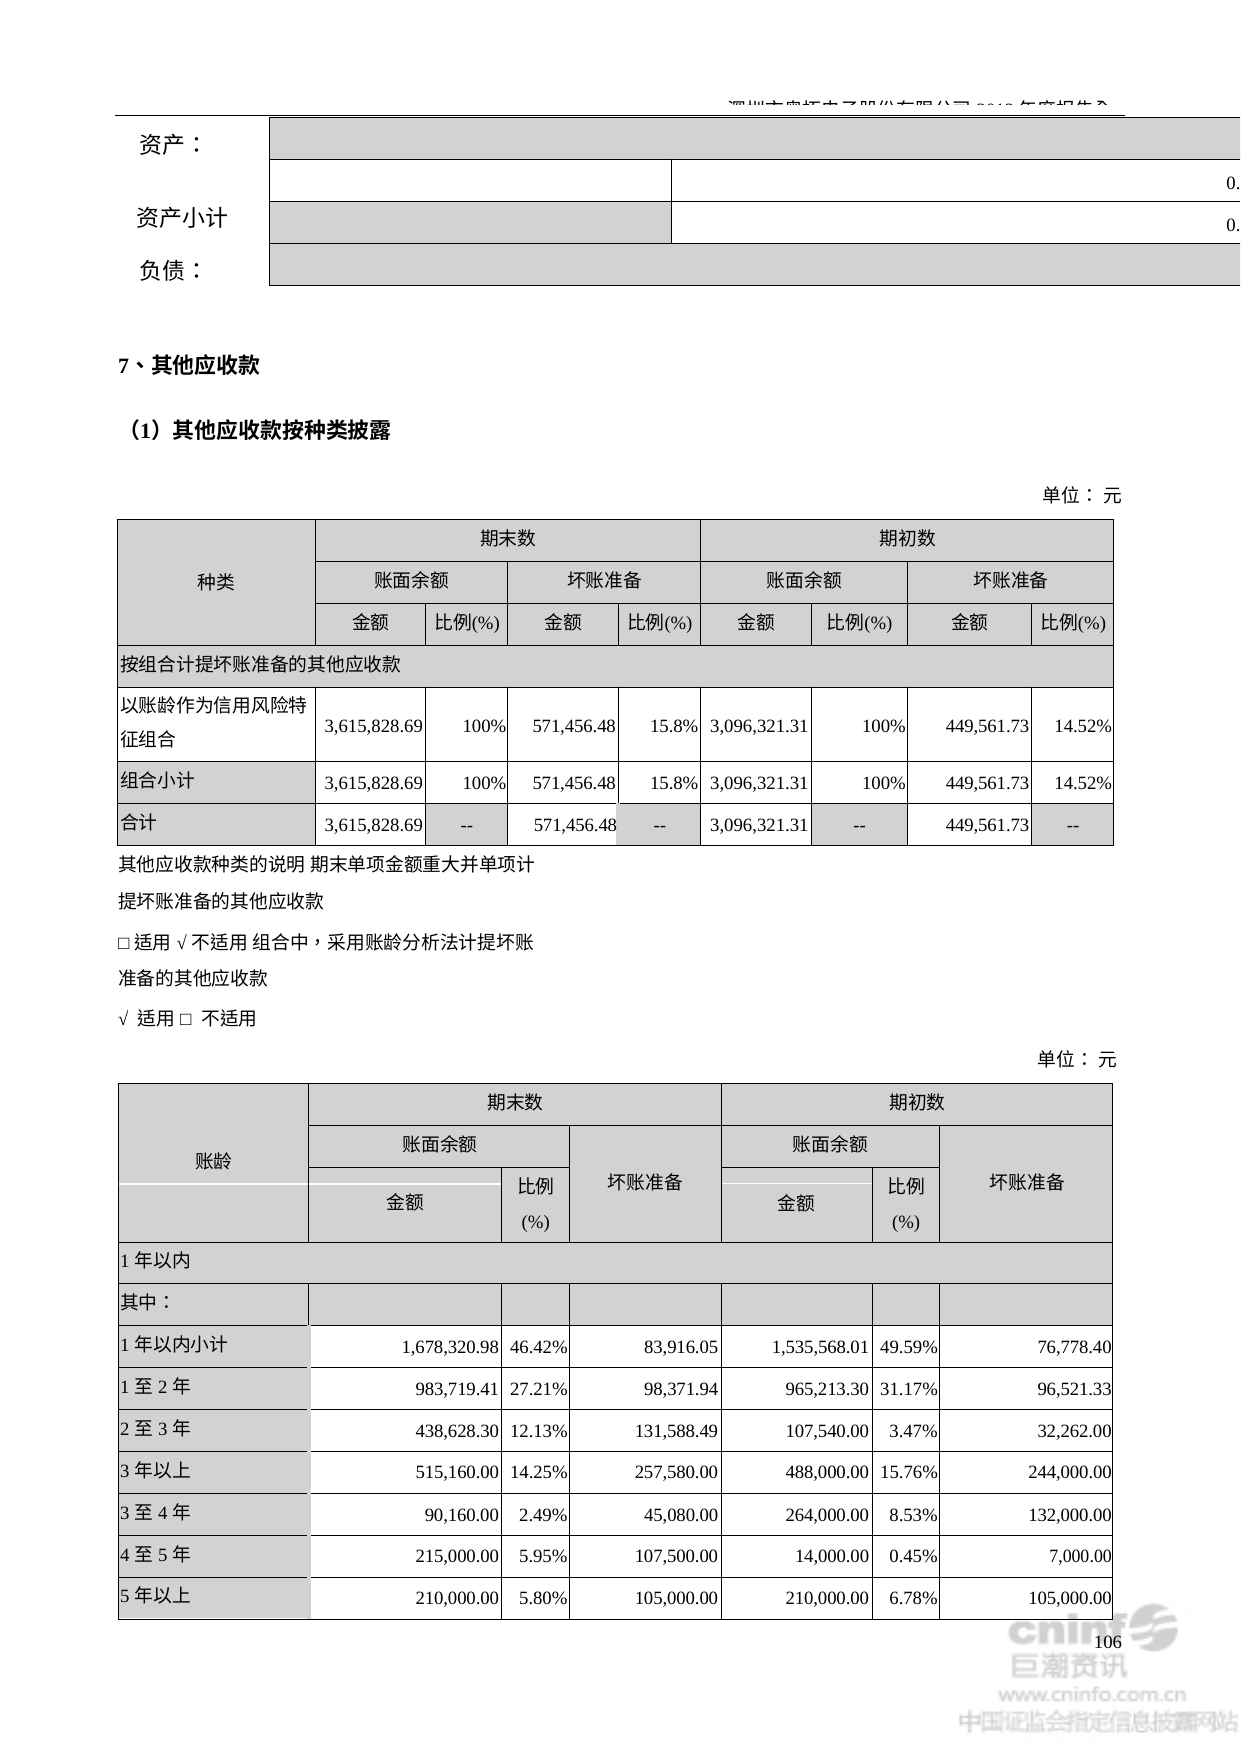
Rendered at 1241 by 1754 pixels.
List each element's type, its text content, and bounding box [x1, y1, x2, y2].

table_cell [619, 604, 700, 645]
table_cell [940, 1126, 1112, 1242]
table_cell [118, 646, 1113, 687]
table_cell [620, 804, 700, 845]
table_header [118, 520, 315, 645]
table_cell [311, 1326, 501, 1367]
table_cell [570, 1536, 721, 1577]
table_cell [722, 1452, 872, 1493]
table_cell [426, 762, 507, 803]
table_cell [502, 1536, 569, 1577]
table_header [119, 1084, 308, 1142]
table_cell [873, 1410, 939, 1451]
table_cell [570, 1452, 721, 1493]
text 其他应收款种类的说明 期末单项金额重大并单项计提坏账准备的其他应收款 [118, 851, 551, 914]
picture [958, 1593, 1241, 1754]
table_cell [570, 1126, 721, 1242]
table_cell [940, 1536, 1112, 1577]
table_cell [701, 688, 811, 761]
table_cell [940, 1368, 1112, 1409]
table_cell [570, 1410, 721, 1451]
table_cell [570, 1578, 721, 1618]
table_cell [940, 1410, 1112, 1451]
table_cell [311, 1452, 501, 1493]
subtitle 7、其他应收款 [118, 350, 1123, 380]
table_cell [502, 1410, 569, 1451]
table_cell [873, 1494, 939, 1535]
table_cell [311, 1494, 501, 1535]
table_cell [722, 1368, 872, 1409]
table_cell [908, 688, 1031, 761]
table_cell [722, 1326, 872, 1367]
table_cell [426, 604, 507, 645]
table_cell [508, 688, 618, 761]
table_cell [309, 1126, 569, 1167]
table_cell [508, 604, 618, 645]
text □ 适用 √ 不适用 组合中，采用账龄分析法计提坏账准备的其他应收款 [118, 929, 551, 991]
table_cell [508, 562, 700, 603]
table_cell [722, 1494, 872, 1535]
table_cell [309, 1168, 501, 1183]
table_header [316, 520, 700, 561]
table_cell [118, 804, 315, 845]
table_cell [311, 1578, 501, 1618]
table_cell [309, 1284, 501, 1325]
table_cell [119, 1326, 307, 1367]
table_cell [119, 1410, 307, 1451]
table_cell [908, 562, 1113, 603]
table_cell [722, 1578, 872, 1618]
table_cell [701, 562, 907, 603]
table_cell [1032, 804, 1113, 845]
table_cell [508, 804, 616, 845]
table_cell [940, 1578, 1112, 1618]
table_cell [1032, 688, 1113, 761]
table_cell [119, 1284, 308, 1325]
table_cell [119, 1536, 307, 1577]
text 单位： 元 [1037, 1046, 1240, 1072]
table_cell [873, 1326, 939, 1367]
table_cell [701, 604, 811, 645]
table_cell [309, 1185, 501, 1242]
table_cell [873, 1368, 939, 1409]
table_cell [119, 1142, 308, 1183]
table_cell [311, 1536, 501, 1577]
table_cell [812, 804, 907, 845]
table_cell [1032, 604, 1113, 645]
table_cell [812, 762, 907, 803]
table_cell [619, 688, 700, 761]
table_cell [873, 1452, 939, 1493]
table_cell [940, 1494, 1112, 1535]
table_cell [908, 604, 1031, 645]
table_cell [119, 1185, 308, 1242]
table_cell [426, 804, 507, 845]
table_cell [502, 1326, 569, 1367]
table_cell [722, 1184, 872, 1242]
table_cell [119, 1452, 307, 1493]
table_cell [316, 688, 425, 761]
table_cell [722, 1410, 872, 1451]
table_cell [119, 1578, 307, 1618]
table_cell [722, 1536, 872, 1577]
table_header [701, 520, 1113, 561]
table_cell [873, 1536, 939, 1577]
text 单位： 元 [102, 482, 1122, 507]
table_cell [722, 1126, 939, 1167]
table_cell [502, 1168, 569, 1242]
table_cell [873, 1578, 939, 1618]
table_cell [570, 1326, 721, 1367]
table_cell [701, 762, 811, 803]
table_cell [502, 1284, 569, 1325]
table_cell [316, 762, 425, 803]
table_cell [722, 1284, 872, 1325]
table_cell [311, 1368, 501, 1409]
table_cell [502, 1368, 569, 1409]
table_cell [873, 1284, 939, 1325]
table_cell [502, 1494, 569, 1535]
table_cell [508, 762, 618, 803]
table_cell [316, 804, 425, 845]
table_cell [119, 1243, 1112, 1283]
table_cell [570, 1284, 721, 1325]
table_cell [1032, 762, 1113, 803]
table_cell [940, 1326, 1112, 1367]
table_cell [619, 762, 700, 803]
subtitle （1）其他应收款按种类披露 [118, 415, 1123, 445]
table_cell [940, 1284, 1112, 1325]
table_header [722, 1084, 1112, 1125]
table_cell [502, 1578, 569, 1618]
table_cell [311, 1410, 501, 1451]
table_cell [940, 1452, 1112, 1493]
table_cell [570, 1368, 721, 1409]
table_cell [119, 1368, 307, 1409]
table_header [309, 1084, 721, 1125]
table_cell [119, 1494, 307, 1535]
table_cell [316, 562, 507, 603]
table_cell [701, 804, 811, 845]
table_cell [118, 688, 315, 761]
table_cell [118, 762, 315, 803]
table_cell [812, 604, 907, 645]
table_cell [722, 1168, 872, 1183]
text √ 适用 □ 不适用 [118, 1005, 551, 1031]
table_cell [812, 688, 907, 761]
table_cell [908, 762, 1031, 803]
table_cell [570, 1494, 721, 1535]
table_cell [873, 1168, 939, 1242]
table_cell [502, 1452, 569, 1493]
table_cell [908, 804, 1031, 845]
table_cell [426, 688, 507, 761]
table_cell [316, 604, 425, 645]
